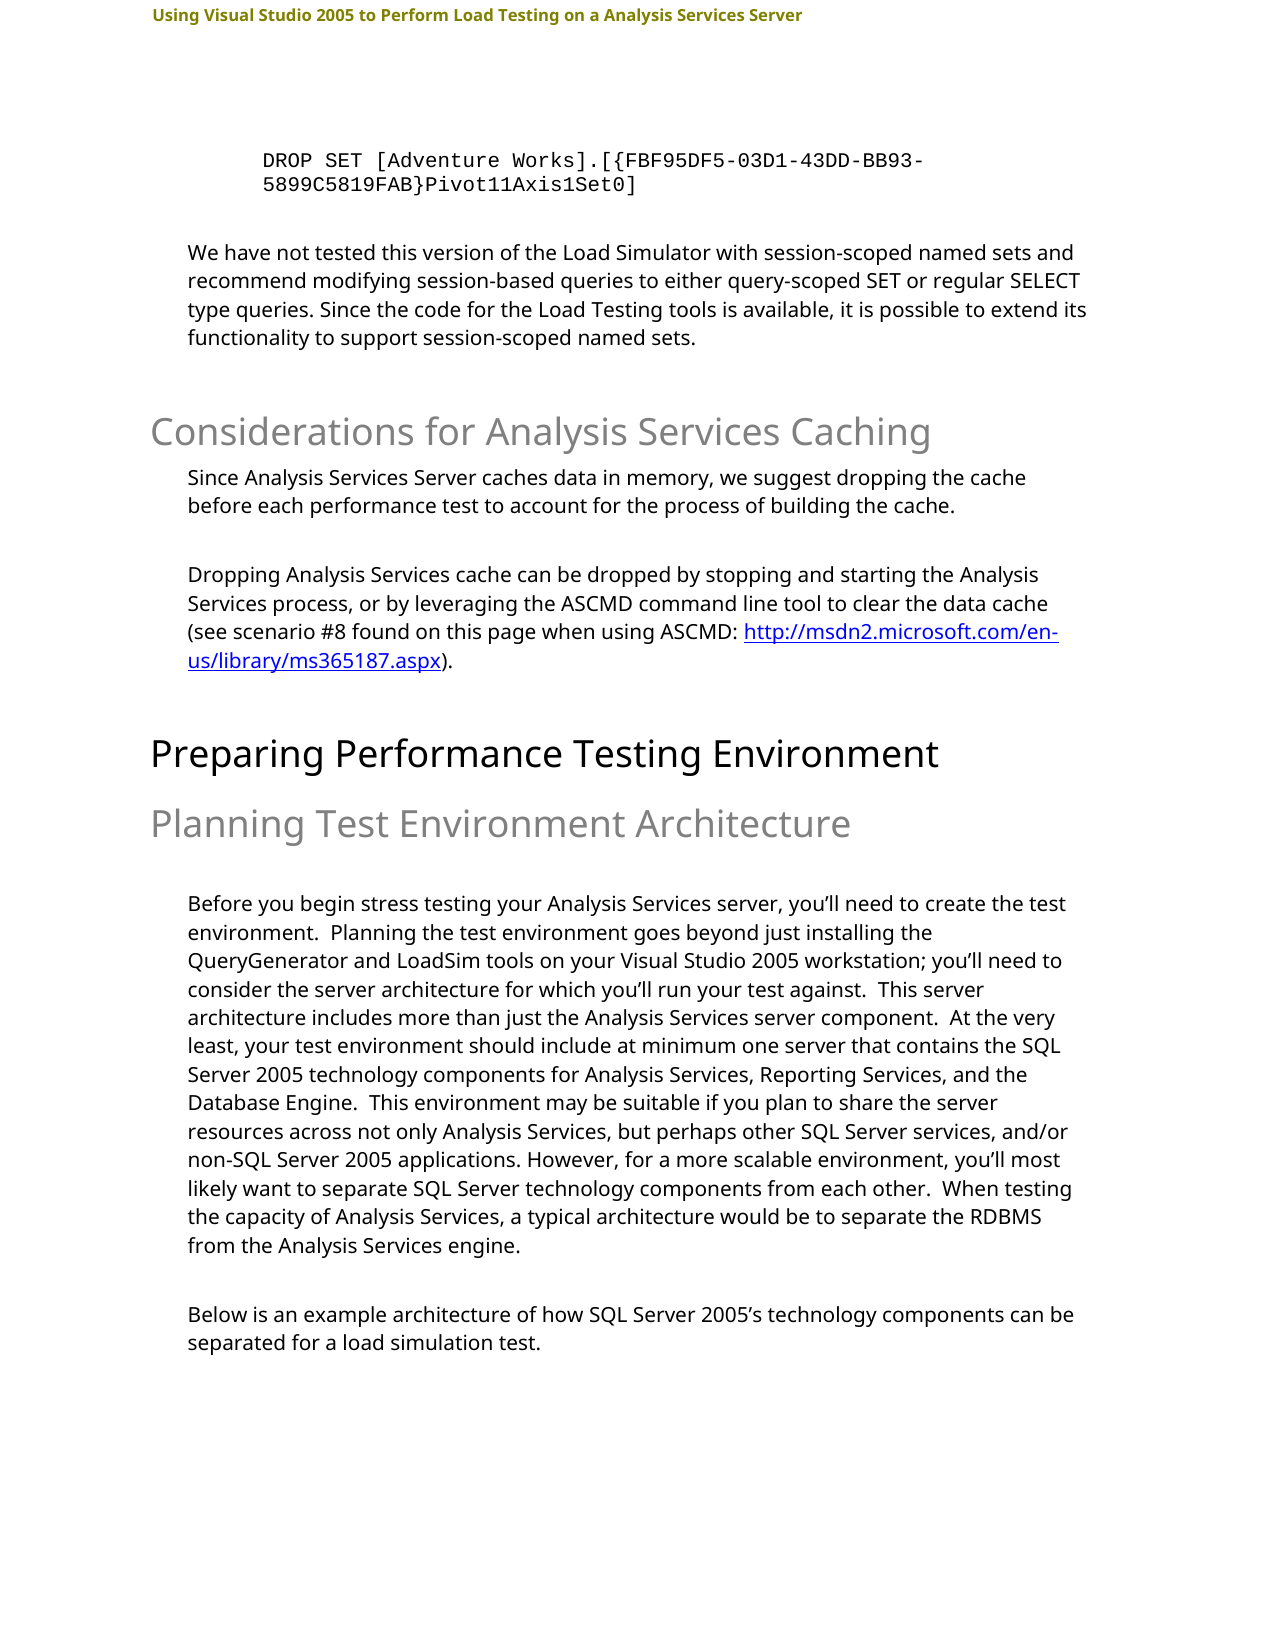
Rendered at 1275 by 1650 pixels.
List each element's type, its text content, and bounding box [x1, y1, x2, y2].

text Below is an example architecture of how SQL Server 2005’s technology components can be separated for a load simulation test. [187, 1300, 1087, 1357]
text We have not tested this version of the Load Simulator with session-scoped named sets and recommend modifying session-based queries to either query-scoped SET or regular SELECT type queries. Since the code for the Load Testing tools is available, it is possible to extend its functionality to support session-scoped named sets. [187, 238, 1087, 352]
text Dropping Analysis Services cache can be dropped by stopping and starting the Analysis Services process, or by leveraging the ASCMD command line tool to clear the data cache (see scenario #8 found on this page when using ASCMD: http://msdn2.microsoft.com/en-us/library/ms365187.aspx). [187, 561, 1087, 674]
text Considerations for Analysis Services Caching [150, 405, 1087, 456]
text DROP SET [Adventure Works].[{FBF95DF5-03D1-43DD-BB93-5899C5819FAB}Pivot11Axis1Set0] [262, 150, 1087, 197]
text Preparing Performance Testing Environment [150, 728, 1087, 779]
text Since Analysis Services Server caches data in memory, we suggest dropping the cache before each performance test to account for the process of building the cache. [187, 463, 1087, 519]
text Planning Test Environment Architecture [150, 797, 1087, 848]
text Before you begin stress testing your Analysis Services server, you’ll need to create the test environment. Planning the test environment goes beyond just installing the QueryGenerator and LoadSim tools on your Visual Studio 2005 workstation; you’ll need to consider the server architecture for which you’ll run your test against. This server architecture includes more than just the Analysis Services server component. At the very least, your test environment should include at minimum one server that contains the SQL Server 2005 technology components for Analysis Services, Reporting Services, and the Database Engine. This environment may be suitable if you plan to share the server resources across not only Analysis Services, but perhaps other SQL Server services, and/or non-SQL Server 2005 applications. However, for a more scalable environment, you’ll most likely want to separate SQL Server technology components from each other. When testing the capacity of Analysis Services, a typical architecture would be to separate the RDBMS from the Analysis Services engine. [187, 889, 1087, 1259]
